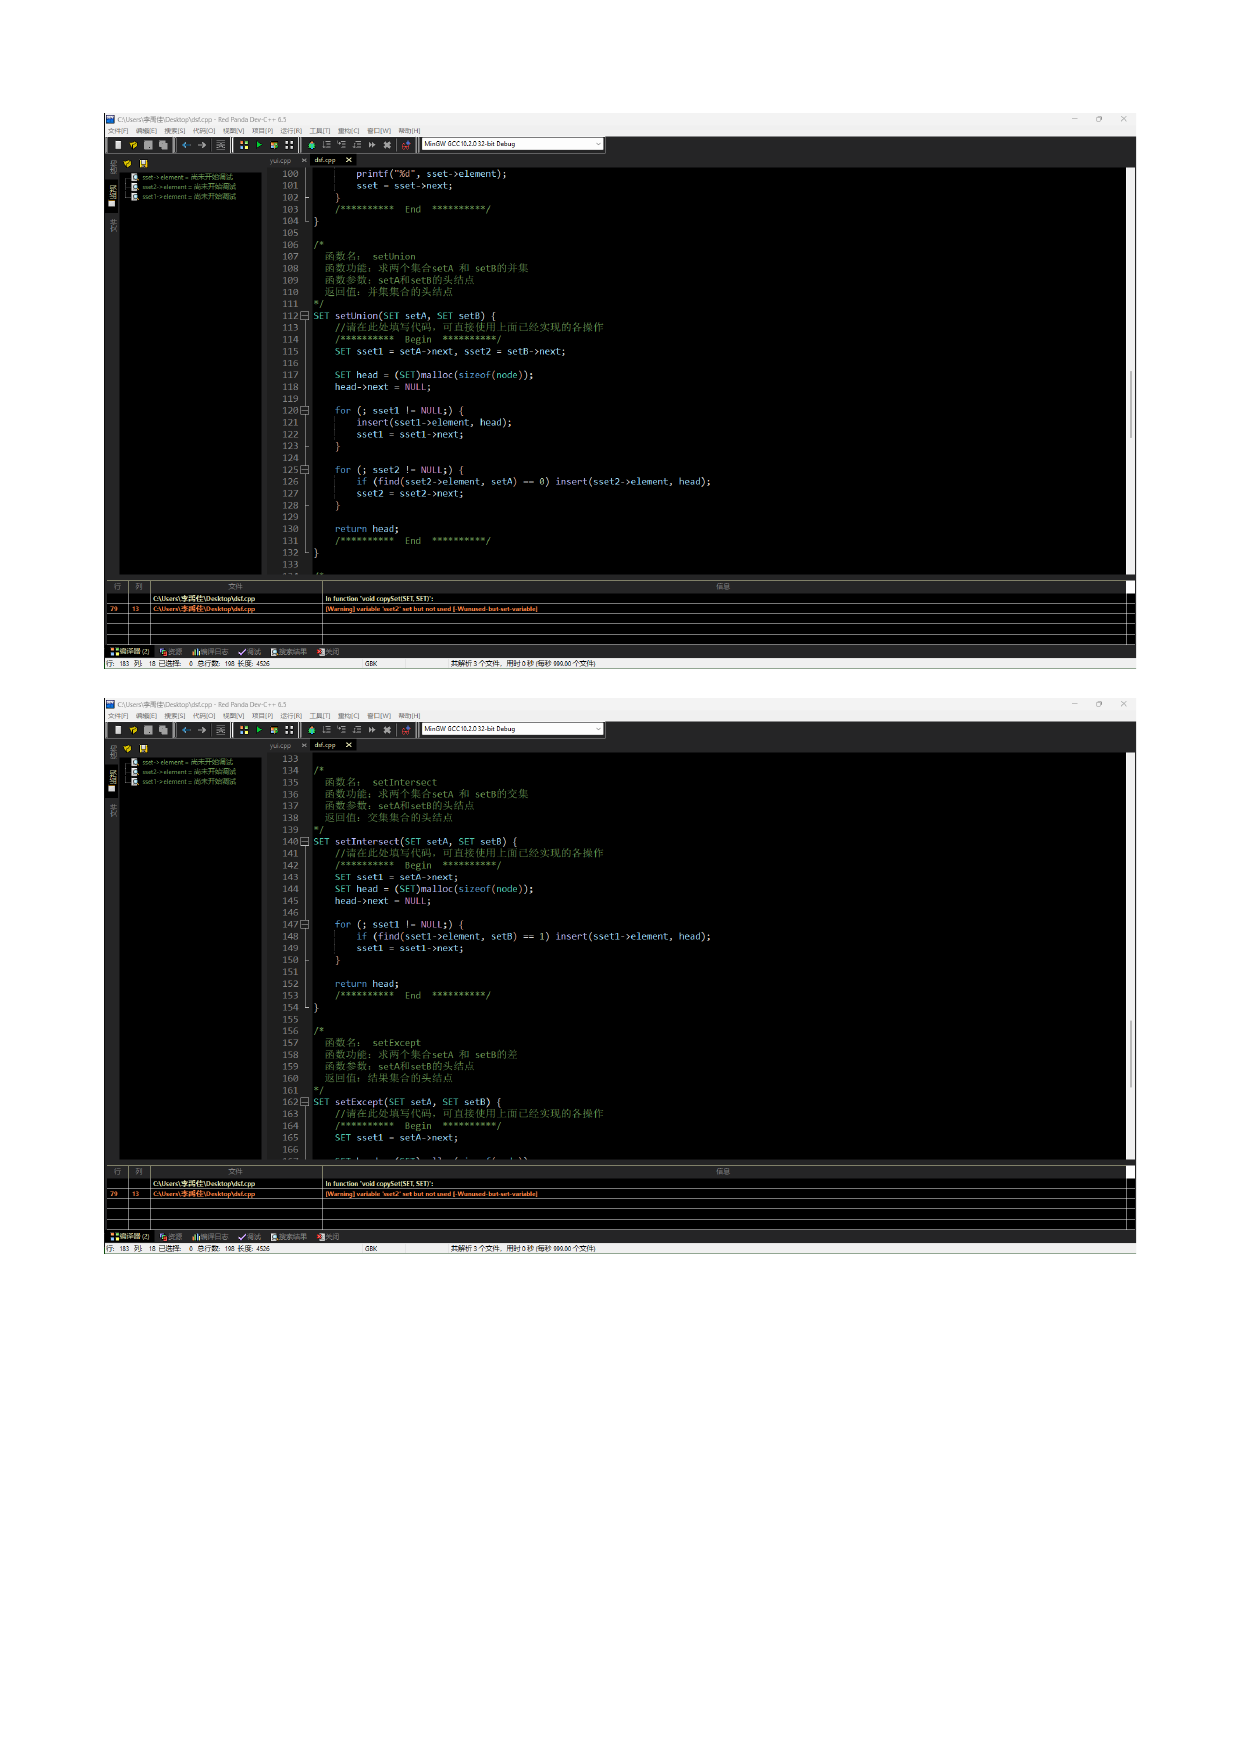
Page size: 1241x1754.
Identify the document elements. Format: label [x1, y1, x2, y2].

picture [104, 698, 1137, 1254]
picture [104, 113, 1137, 669]
